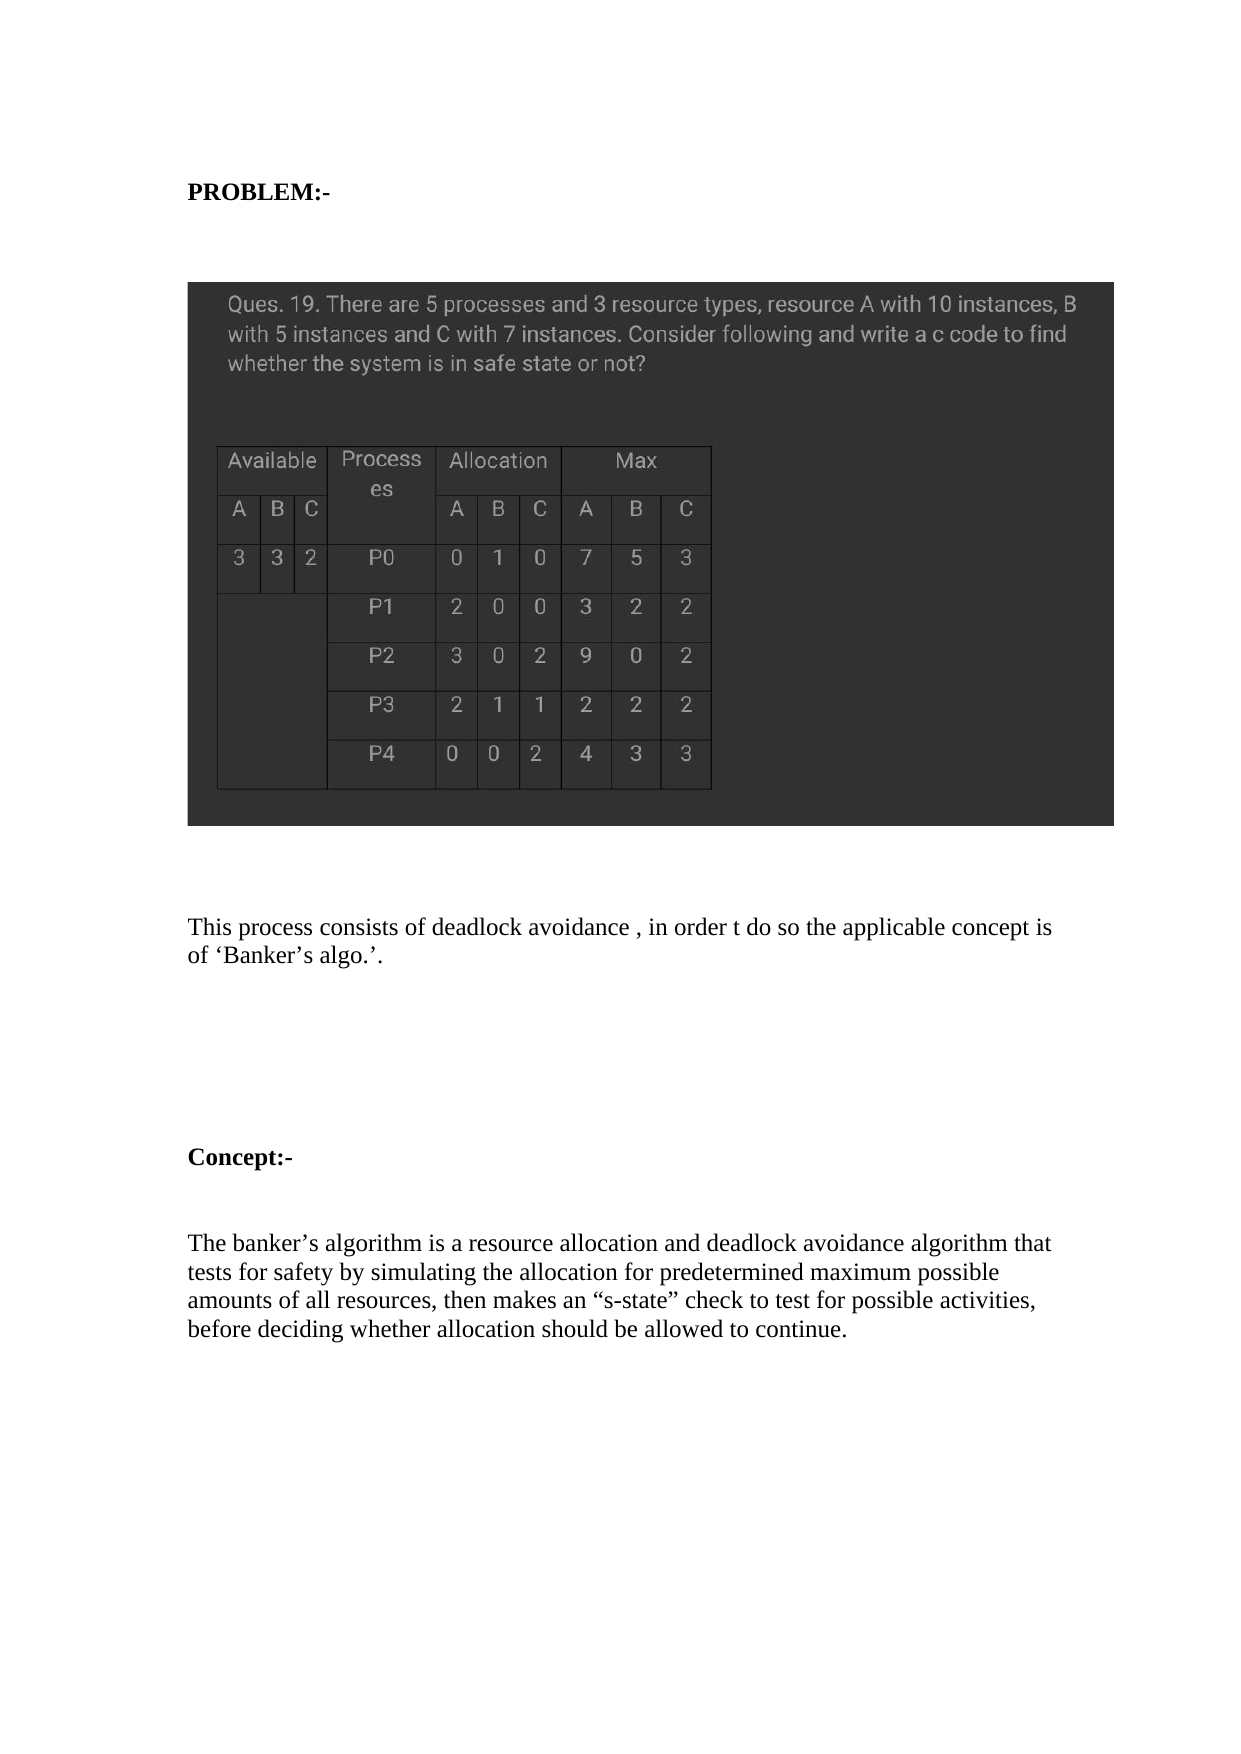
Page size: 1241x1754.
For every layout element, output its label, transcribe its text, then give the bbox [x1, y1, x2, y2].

text The banker’s algorithm is a resource allocation and deadlock avoidance algorithm that tests for safety by simulating the allocation for predetermined maximum possible amounts of all resources, then makes an “s-state” check to test for possible activities, before deciding whether allocation should be allowed to continue. [848, 1228, 1053, 1343]
subtitle PROBLEM:- [187, 177, 1053, 206]
picture [187, 282, 1114, 826]
text This process consists of deadlock avoidance , in order t do so the applicable concept is of ‘Banker’s algo.’. [187, 912, 1053, 969]
text Concept:- [187, 1142, 1053, 1171]
